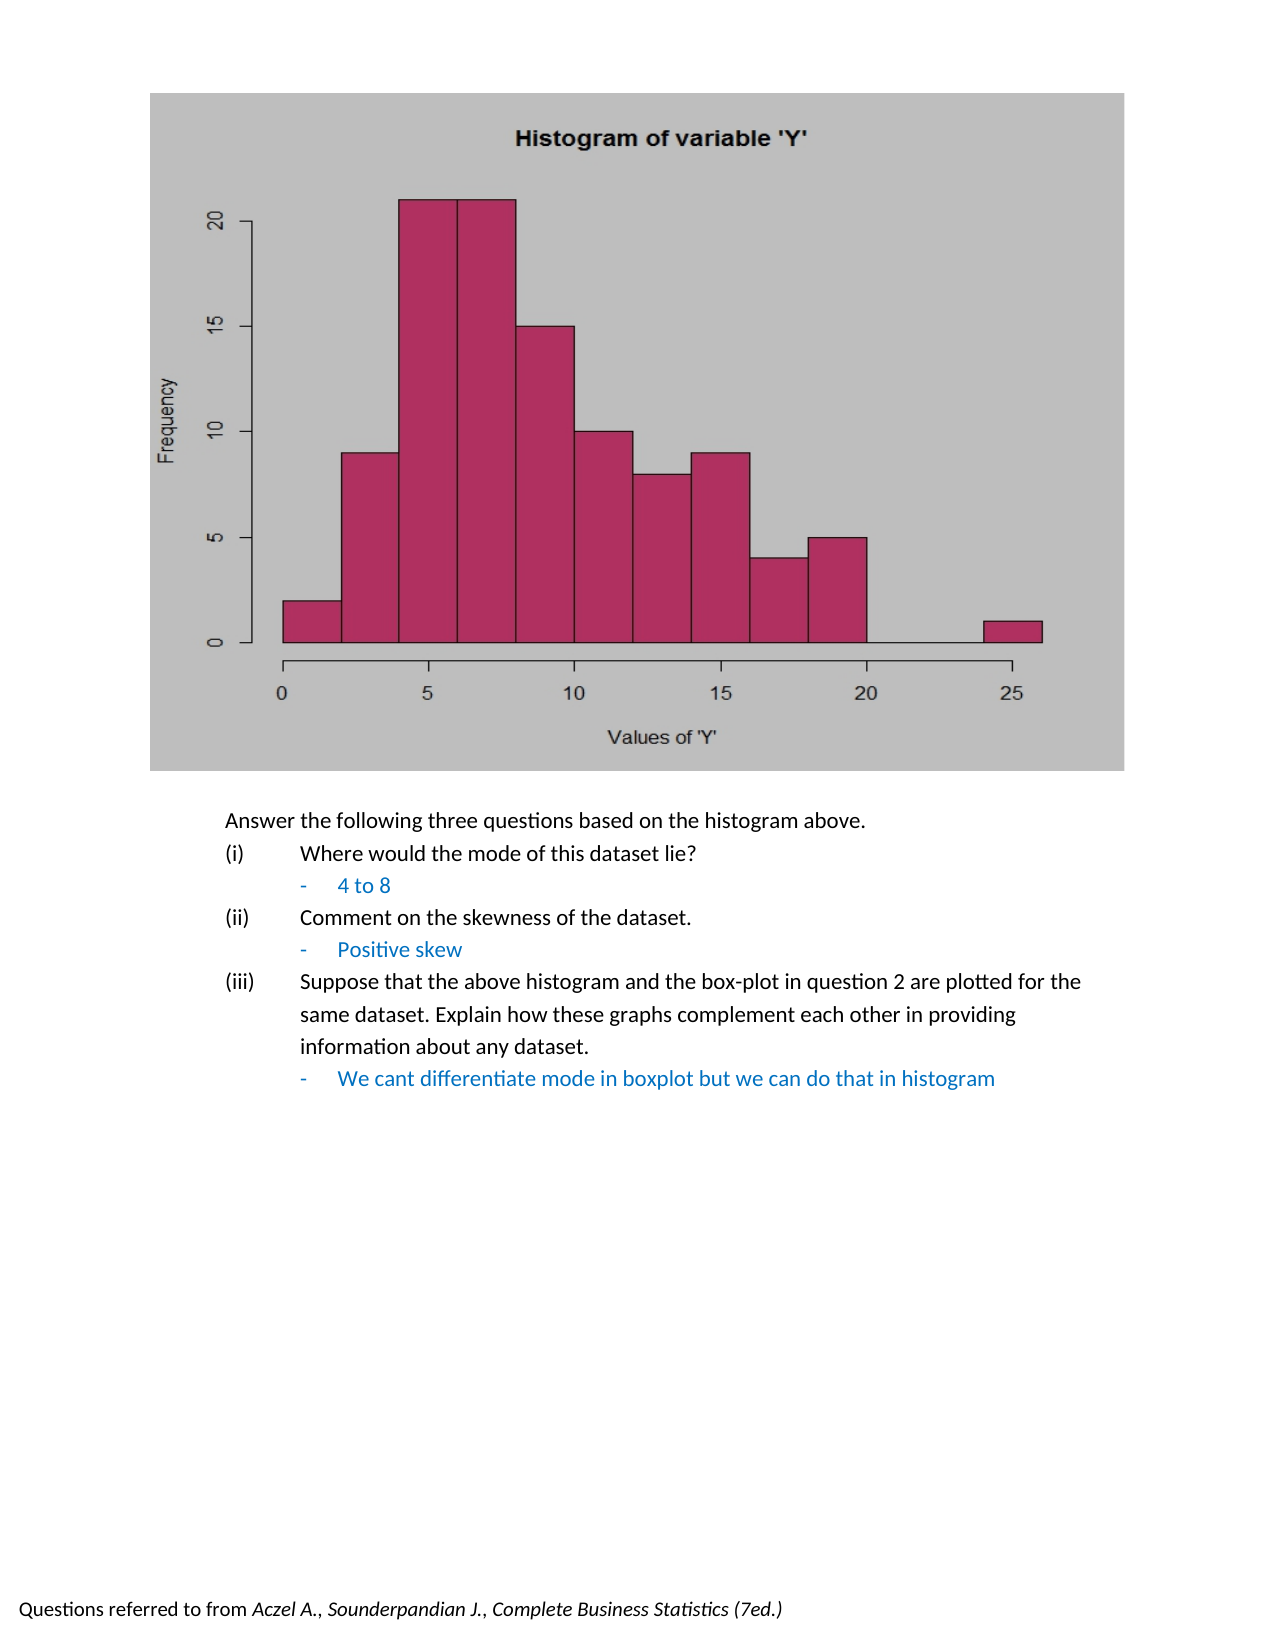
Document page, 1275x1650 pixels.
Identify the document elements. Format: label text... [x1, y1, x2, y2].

list Comment on the skewness of the dataset. [225, 903, 1125, 931]
picture [150, 93, 1125, 771]
list Suppose that the above histogram and the box-plot in question 2 are plotted for the same dataset. Explain how these graphs complement each other in providing information about any dataset. [225, 967, 1125, 1060]
list We cant differentiate mode in boxplot but we can do that in histogram [300, 1064, 1125, 1092]
list Answer the following three questions based on the histogram above. [225, 807, 1125, 834]
list Where would the mode of this dataset lie? [225, 839, 1125, 867]
list 4 to 8 [300, 871, 1125, 899]
list Positive skew [300, 935, 1125, 963]
